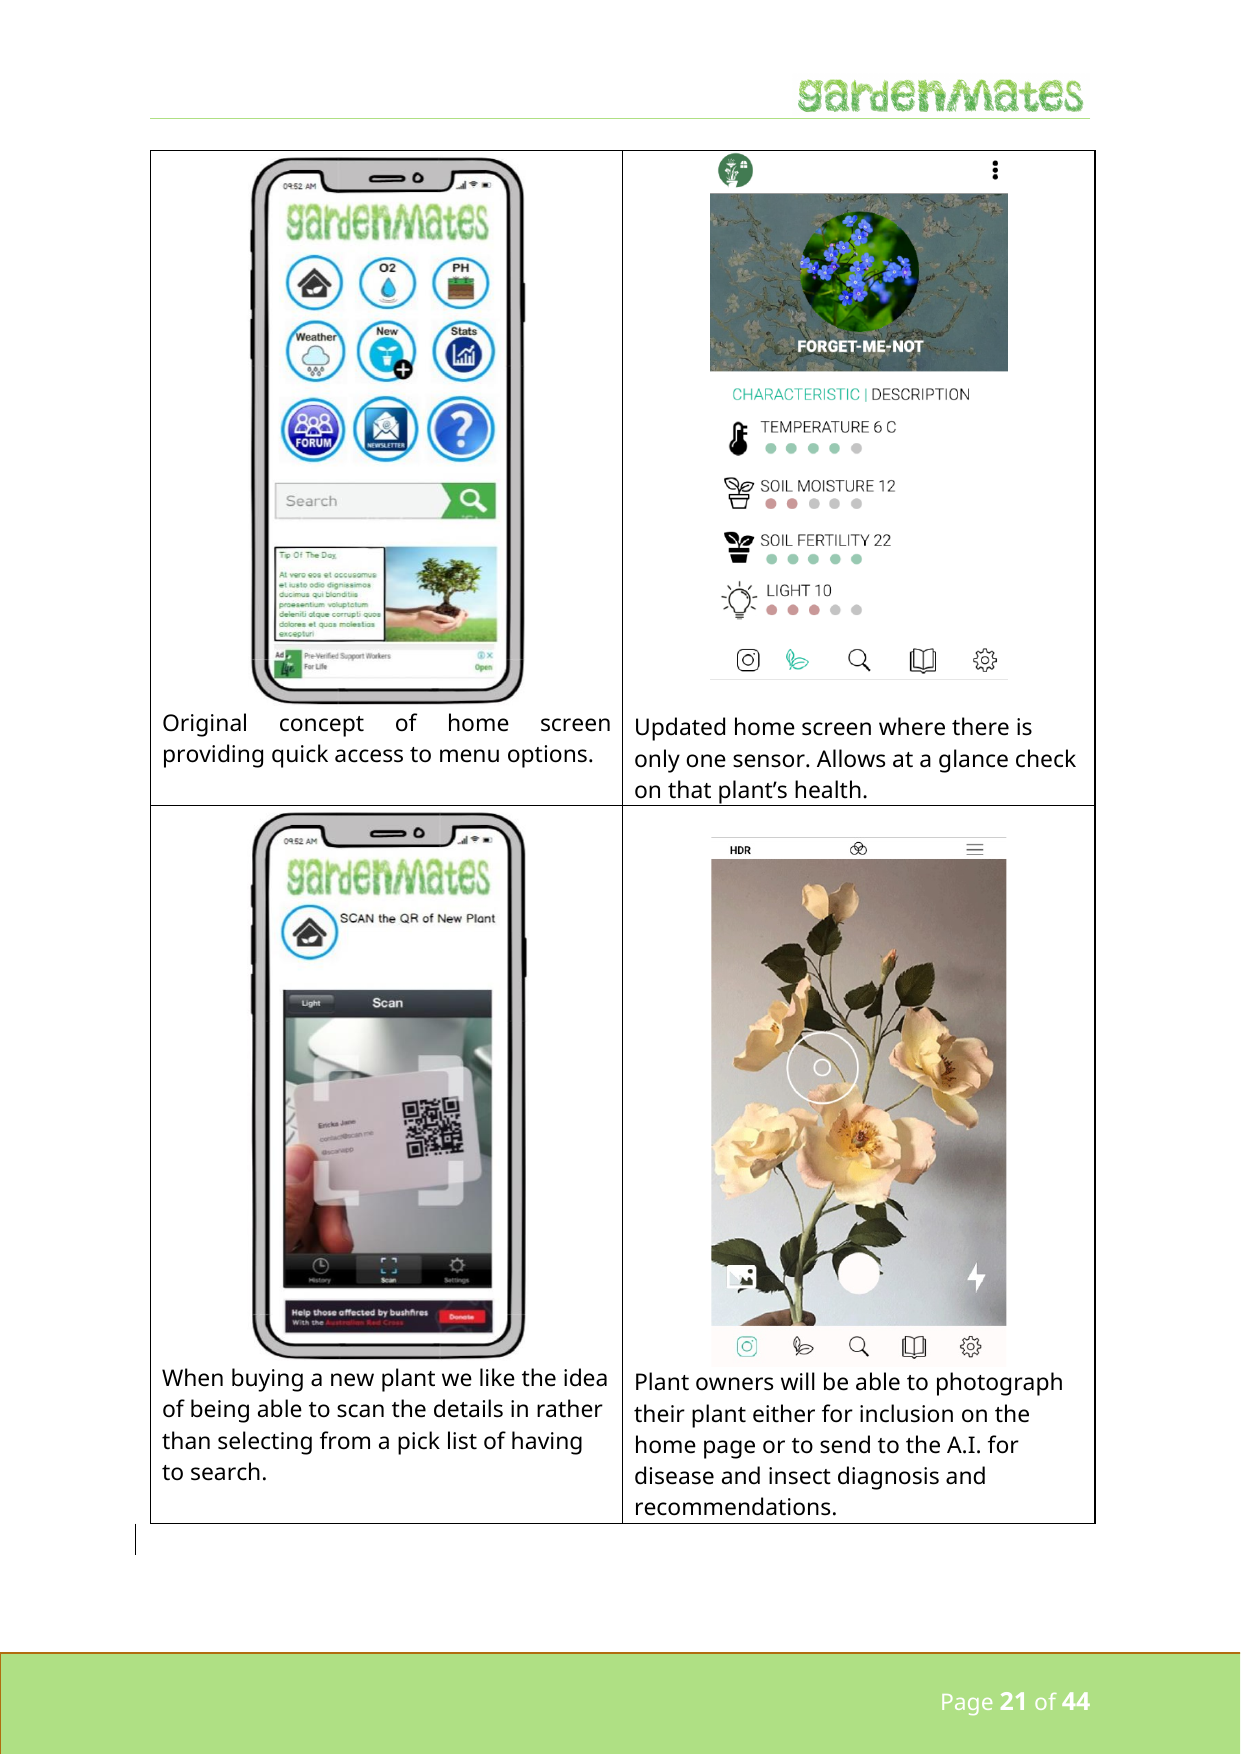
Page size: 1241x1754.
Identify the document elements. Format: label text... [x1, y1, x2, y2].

picture [244, 806, 530, 1362]
picture [246, 151, 528, 707]
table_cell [151, 151, 622, 805]
picture [711, 837, 1007, 1367]
picture [792, 73, 1091, 116]
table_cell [623, 151, 1094, 805]
table_cell Plant owners will be able to photograph their plant either for inclusion on the home page or to send to the A.I. for disease and insect diagnosis and recommendations. [623, 806, 1094, 1522]
picture [710, 151, 1008, 680]
table_cell When buying a new plant we like the idea of being able to scan the details in rather than selecting from a pick list of having to search. [151, 806, 622, 1522]
